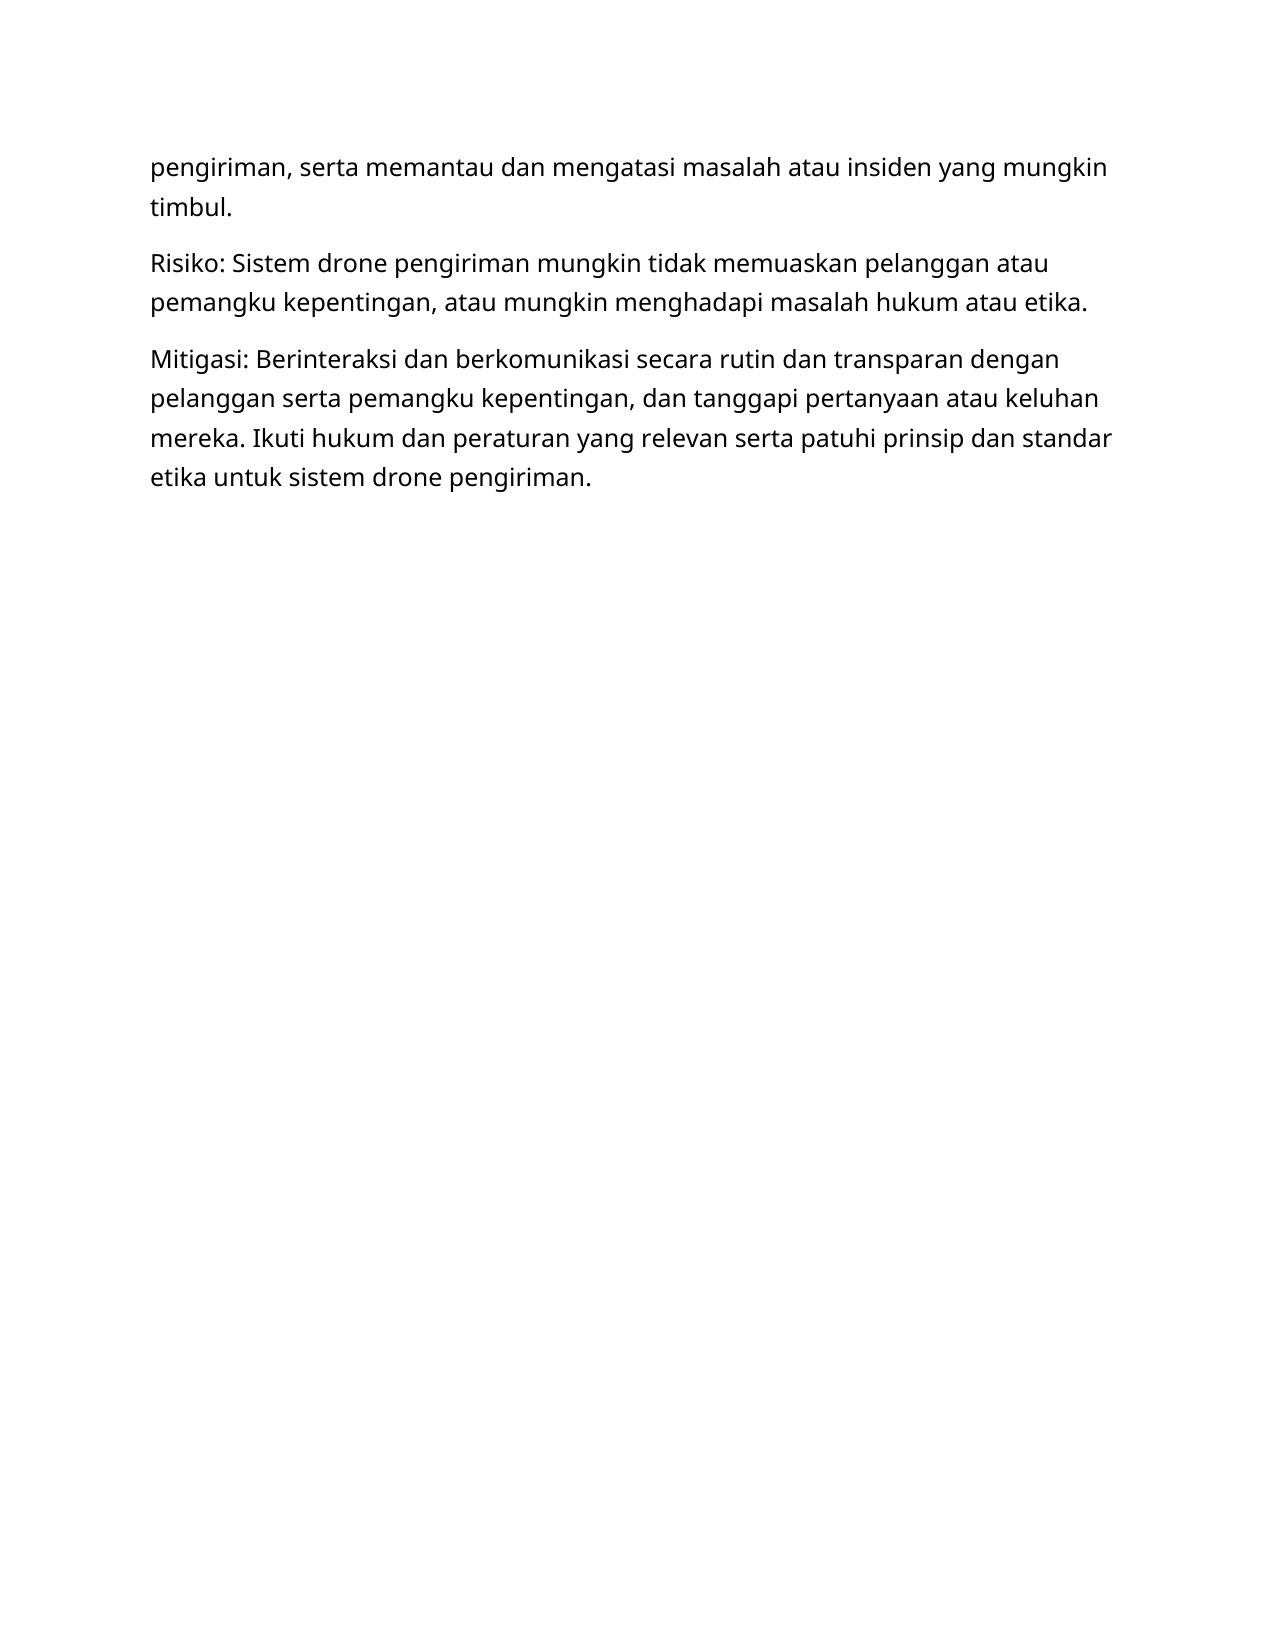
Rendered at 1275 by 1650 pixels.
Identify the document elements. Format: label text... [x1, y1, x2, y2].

text Risiko: Sistem drone pengiriman mungkin tidak memuaskan pelanggan atau pemangku kepentingan, atau mungkin menghadapi masalah hukum atau etika. [150, 246, 1125, 319]
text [150, 150, 1125, 223]
text Mitigasi: Berinteraksi dan berkomunikasi secara rutin dan transparan dengan pelanggan serta pemangku kepentingan, dan tanggapi pertanyaan atau keluhan mereka. Ikuti hukum dan peraturan yang relevan serta patuhi prinsip dan standar etika untuk sistem drone pengiriman. [150, 341, 1125, 494]
